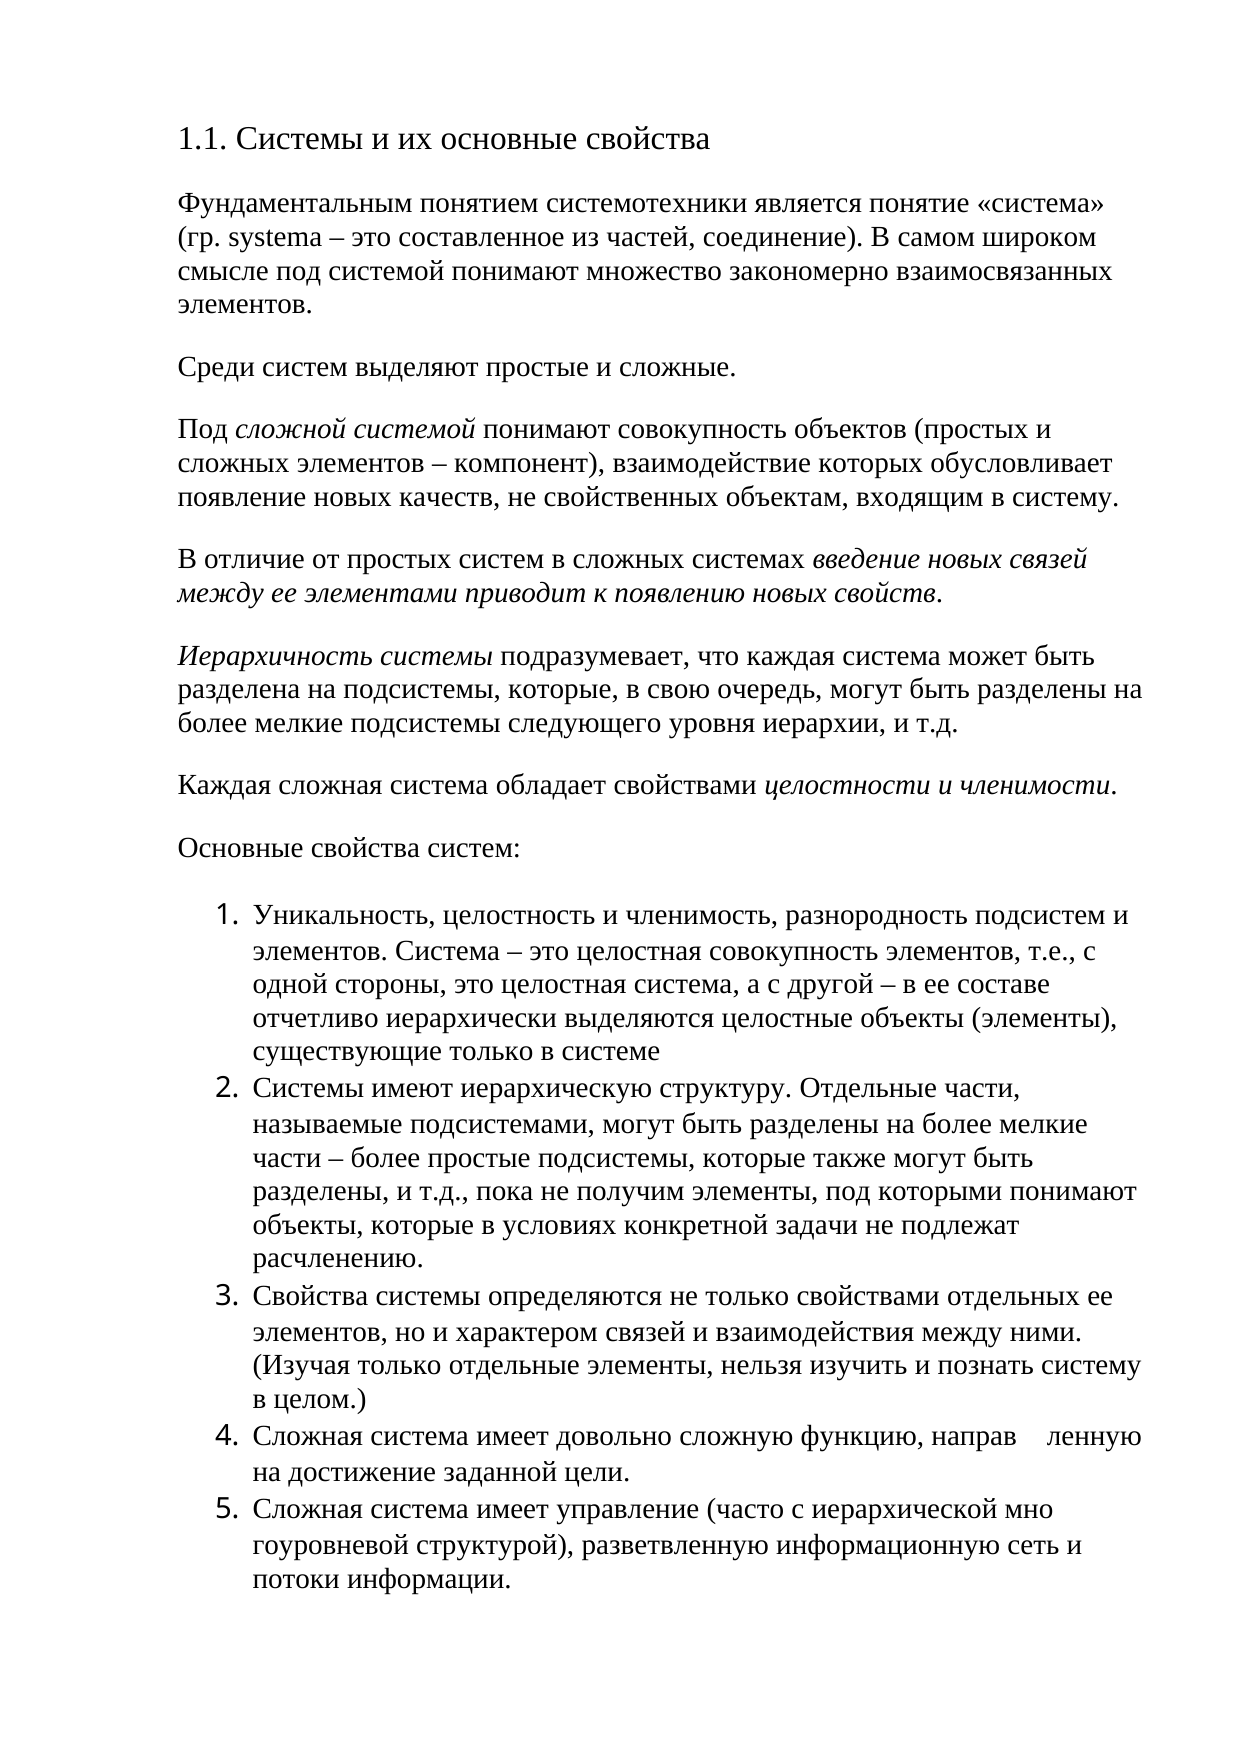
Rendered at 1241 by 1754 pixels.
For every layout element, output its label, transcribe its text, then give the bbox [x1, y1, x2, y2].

text Фундаментальным понятием системотехники является понятие «система» (гр. systema – это составленное из частей, соединение). В самом широком смысле под системой понимают множество закономерно взаимосвязанных элементов. [177, 186, 1152, 320]
list Свойства системы определяются не только свойствами отдельных ее элементов, но и характером связей и взаимодействия между ними. (Изучая только отдельные элементы, нельзя изучить и познать систему в целом.) [215, 1332, 1152, 1473]
text Основные свойства систем: [177, 830, 1152, 864]
text 1.1. Системы и их основные свойства [177, 118, 1152, 156]
text В отличие от простых систем в сложных системах введение новых связей между ее элементами приводит к появлению новых свойств. [177, 541, 1152, 608]
list Сложная система имеет довольно сложную функцию, направ􏰀 ленную на достижение заданной цели. [215, 1502, 1152, 1575]
list Уникальность, целостность и членимость, разнородность подсистем и элементов. Система – это целостная совокупность элементов, т.е., с одной стороны, это целостная система, а с другой – в ее составе отчетливо иерархически выделяются целостные объекты (элементы), существующие только в системе [215, 893, 1152, 1067]
list Системы имеют иерархическую структуру. Отдельные части, называемые подсистемами, могут быть разделены на более мелкие части – более простые подсистемы, которые также могут быть разделены, и т.д., пока не получим элементы, под которыми понимают объекты, которые в условиях конкретной задачи не подлежат расчленению. [215, 1096, 1152, 1303]
text Иерархичность системы подразумевает, что каждая система может быть разделена на подсистемы, которые, в свою очередь, могут быть разделены на более мелкие подсистемы следующего уровня иерархии, и т.д. [177, 638, 1152, 738]
text Каждая сложная система обладает свойствами целостности и членимости. [177, 767, 1152, 801]
text Среди систем выделяют простые и сложные. [177, 349, 1152, 382]
text Под сложной системой понимают совокупность объектов (простых и сложных элементов – компонент), взаимодействие которых обусловливает появление новых качеств, не свойственных объектам, входящим в систему. [177, 412, 1152, 512]
